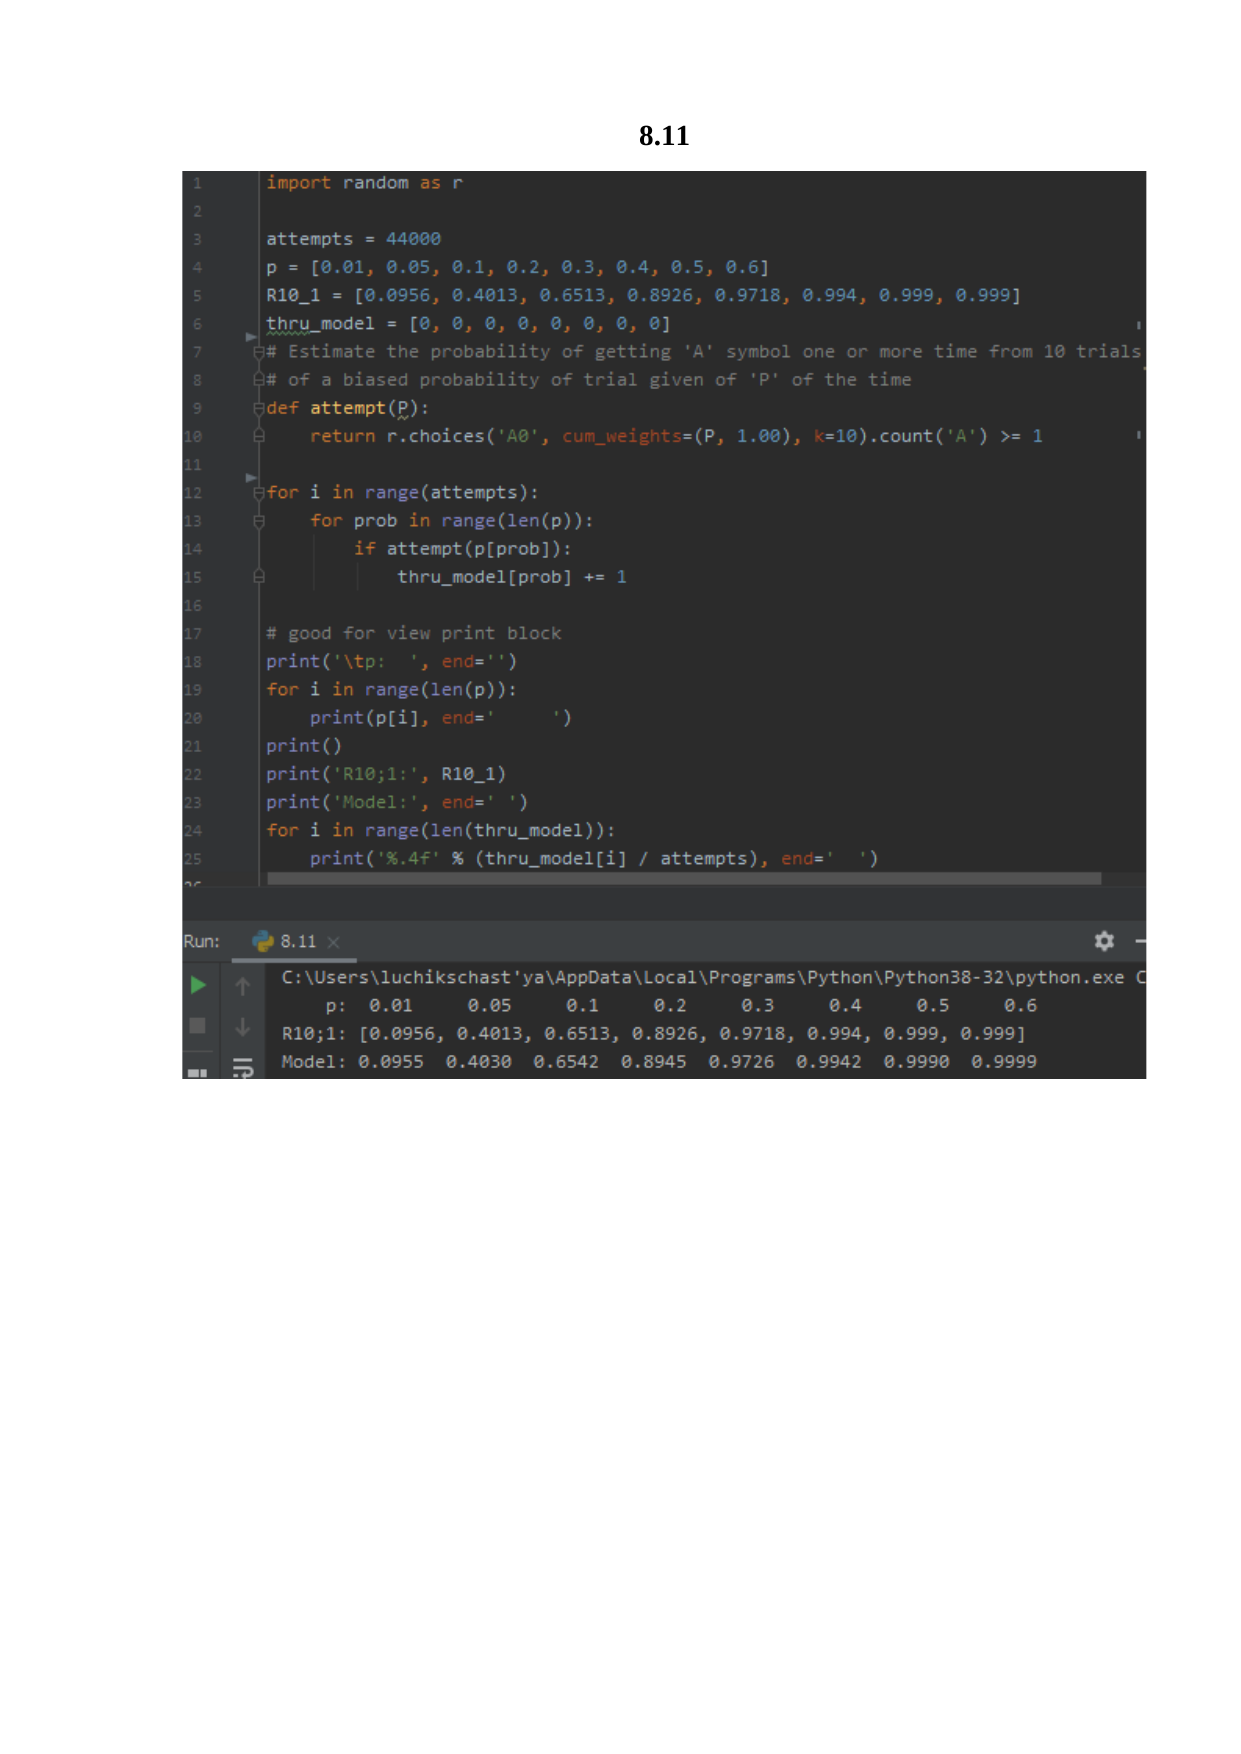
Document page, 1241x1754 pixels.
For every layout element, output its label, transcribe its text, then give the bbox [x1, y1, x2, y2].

text 8.11 [177, 118, 1152, 152]
picture [182, 171, 1147, 1079]
